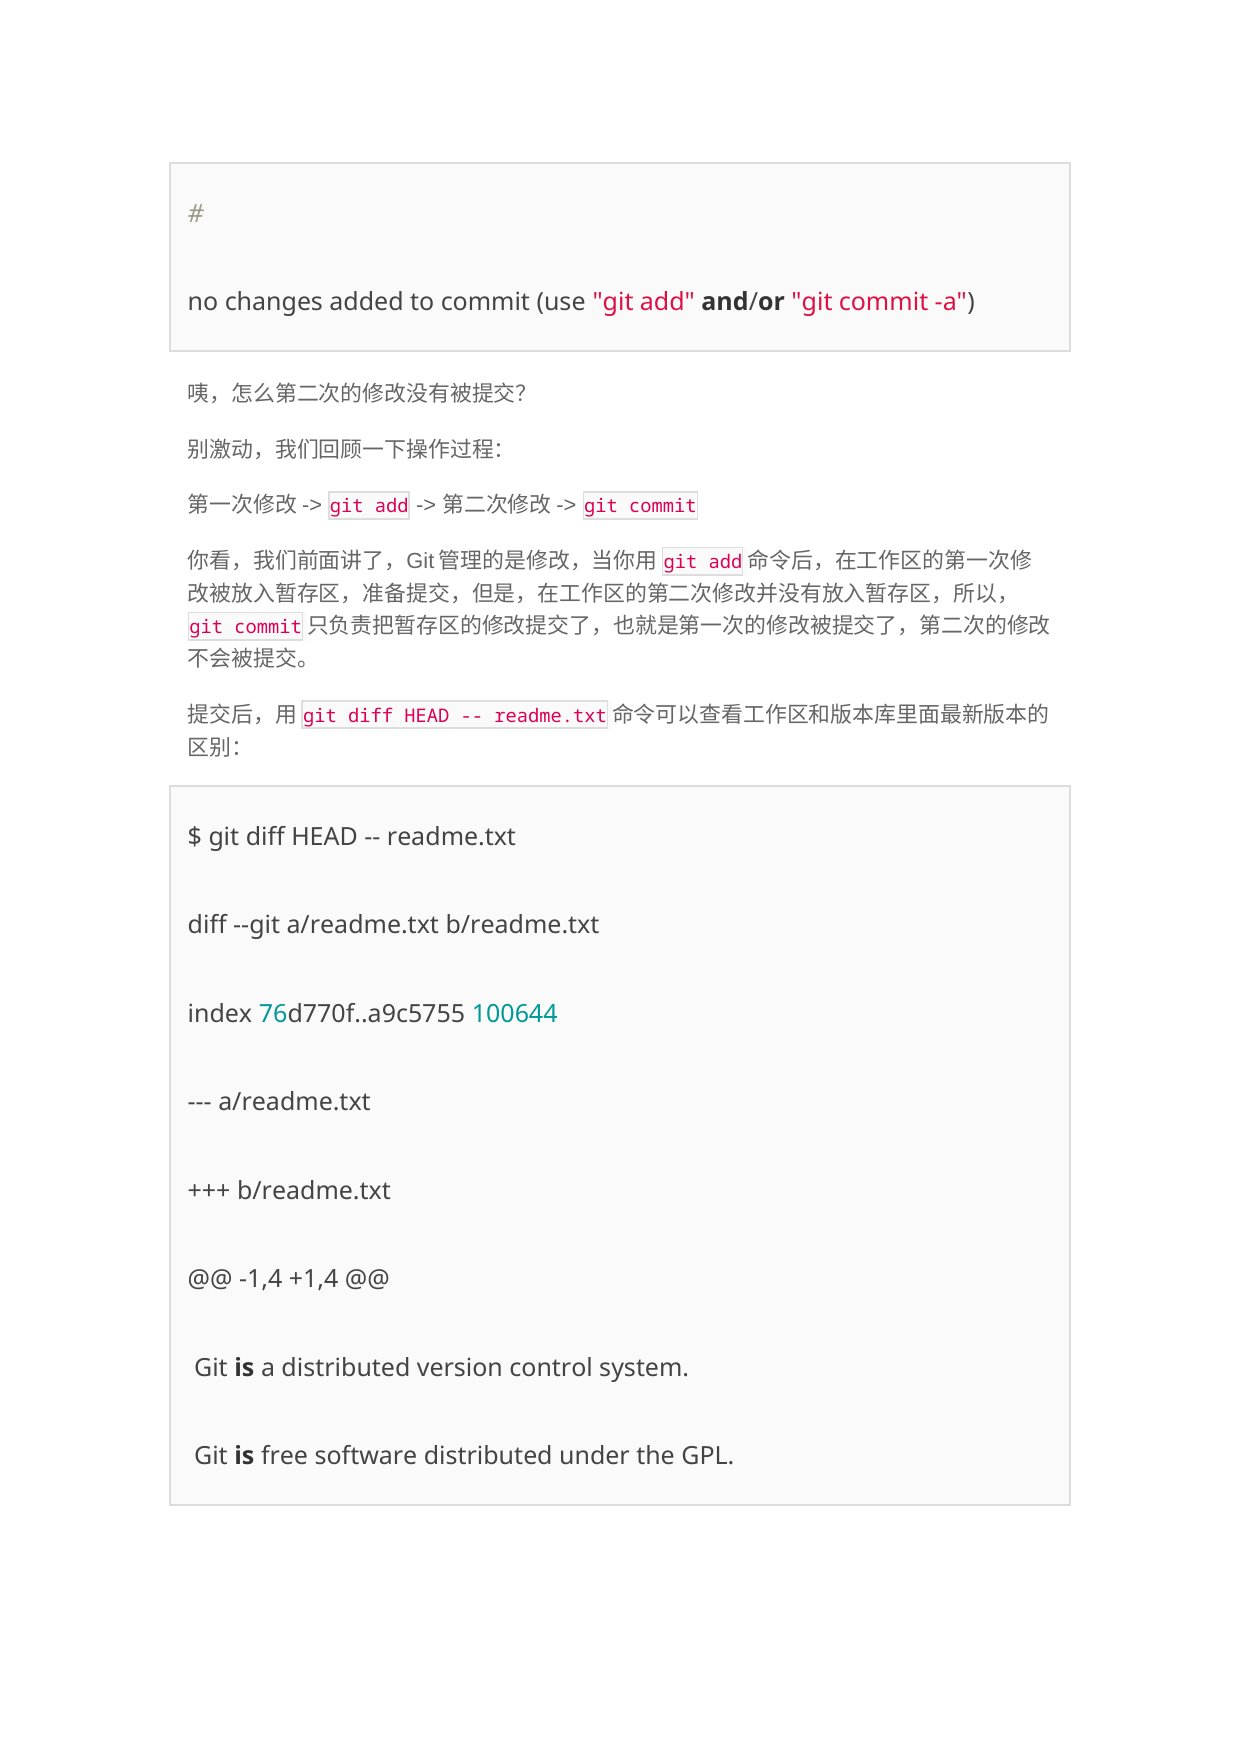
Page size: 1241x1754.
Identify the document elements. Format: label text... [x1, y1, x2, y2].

text 别激动，我们回顾一下操作过程： [187, 431, 1053, 464]
text diff --git a/readme.txt b/readme.txt [171, 873, 1069, 957]
text no changes added to commit (use "git add" and/or "git commit -a") [171, 250, 1069, 350]
text 第一次修改 -> git add -> 第二次修改 -> git commit [187, 487, 1053, 520]
text 你看，我们前面讲了，Git管理的是修改，当你用git add命令后，在工作区的第一次修改被放入暂存区，准备提交，但是，在工作区的第二次修改并没有放入暂存区，所以，git commit只负责把暂存区的修改提交了，也就是第一次的修改被提交了，第二次的修改不会被提交。 [187, 543, 1053, 673]
text Git is free software distributed under the GPL. [171, 1404, 1069, 1504]
text @@ -1,4 +1,4 @@ [171, 1227, 1069, 1310]
text # [171, 164, 1069, 245]
text +++ b/readme.txt [171, 1139, 1069, 1222]
text --- a/readme.txt [171, 1050, 1069, 1133]
text 提交后，用git diff HEAD -- readme.txt命令可以查看工作区和版本库里面最新版本的区别： [187, 697, 1053, 762]
text index 76d770f..a9c5755 100644 [171, 962, 1069, 1045]
text $ git diff HEAD -- readme.txt [171, 787, 1069, 868]
text Git is a distributed version control system. [171, 1316, 1069, 1399]
text 咦，怎么第二次的修改没有被提交？ [187, 375, 1053, 408]
